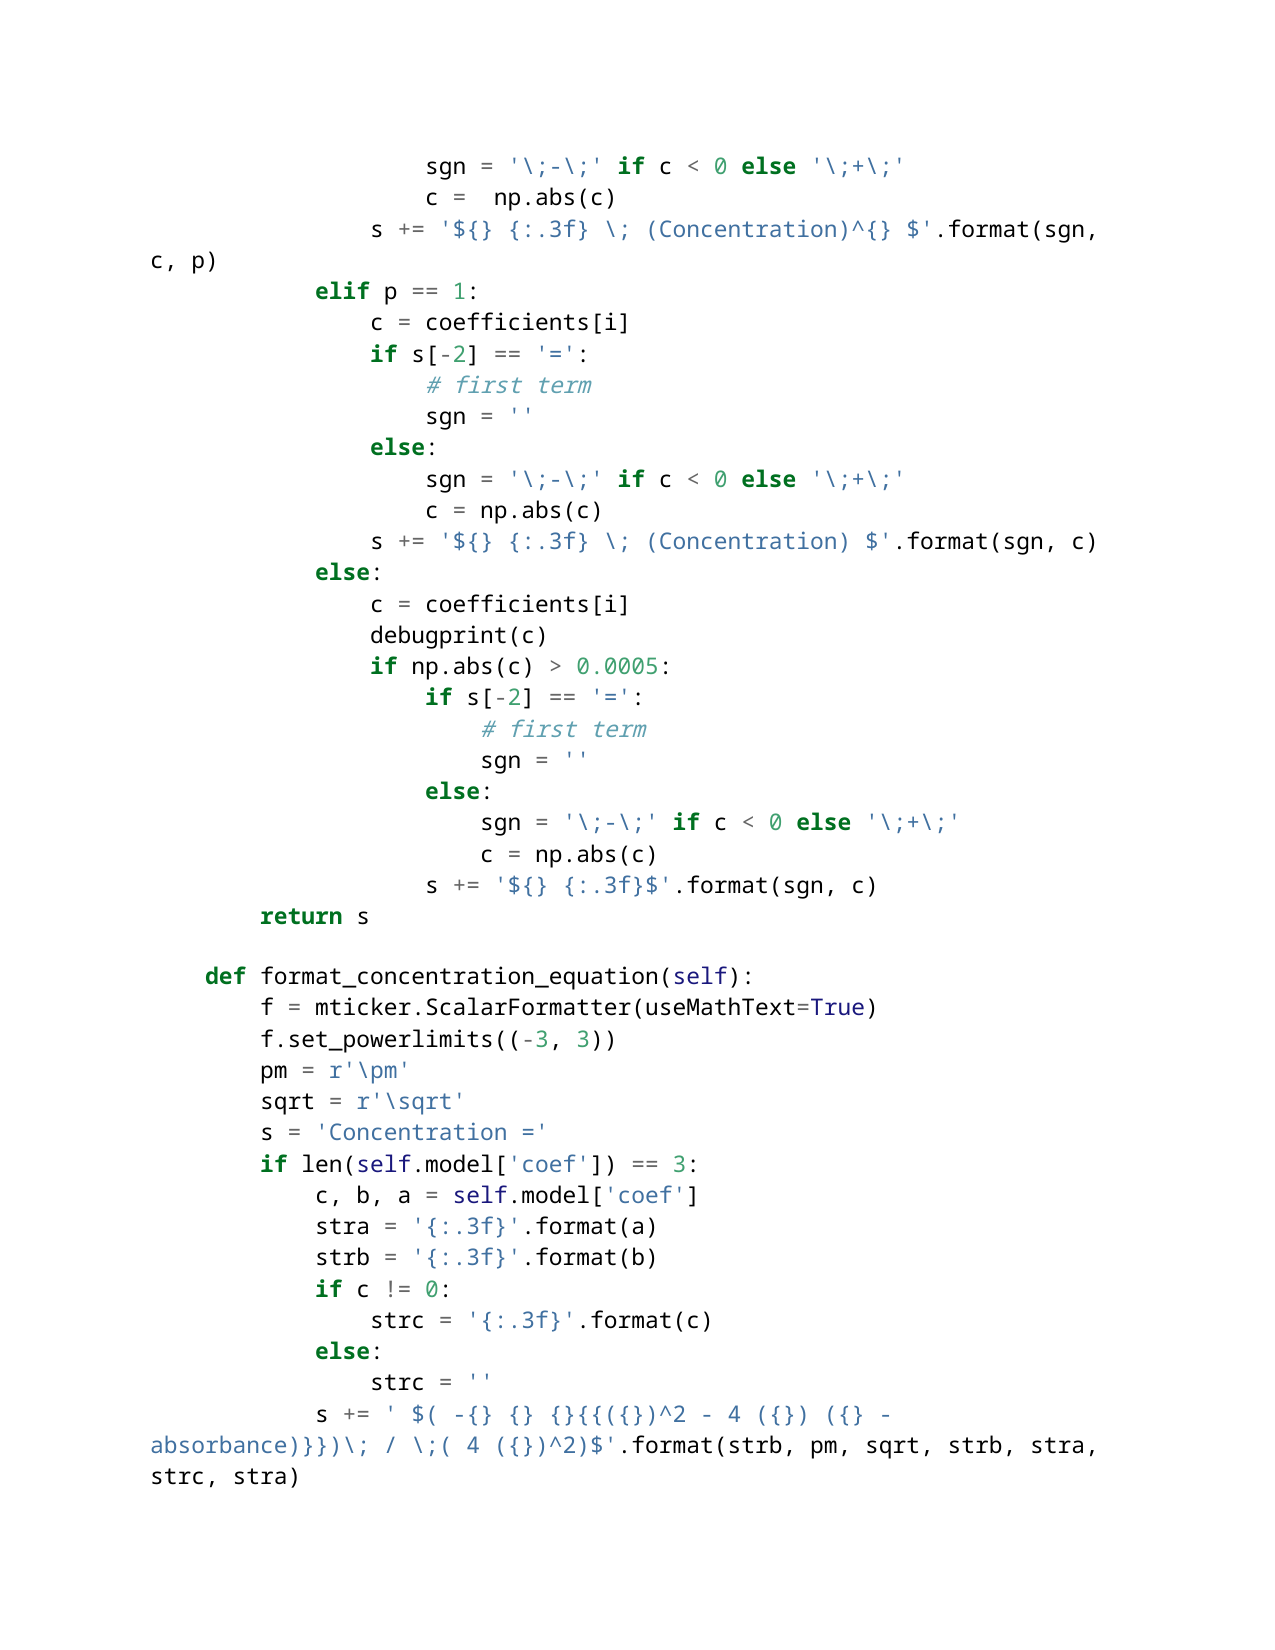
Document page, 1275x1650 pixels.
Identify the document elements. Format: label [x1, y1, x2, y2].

text [150, 150, 1125, 1491]
